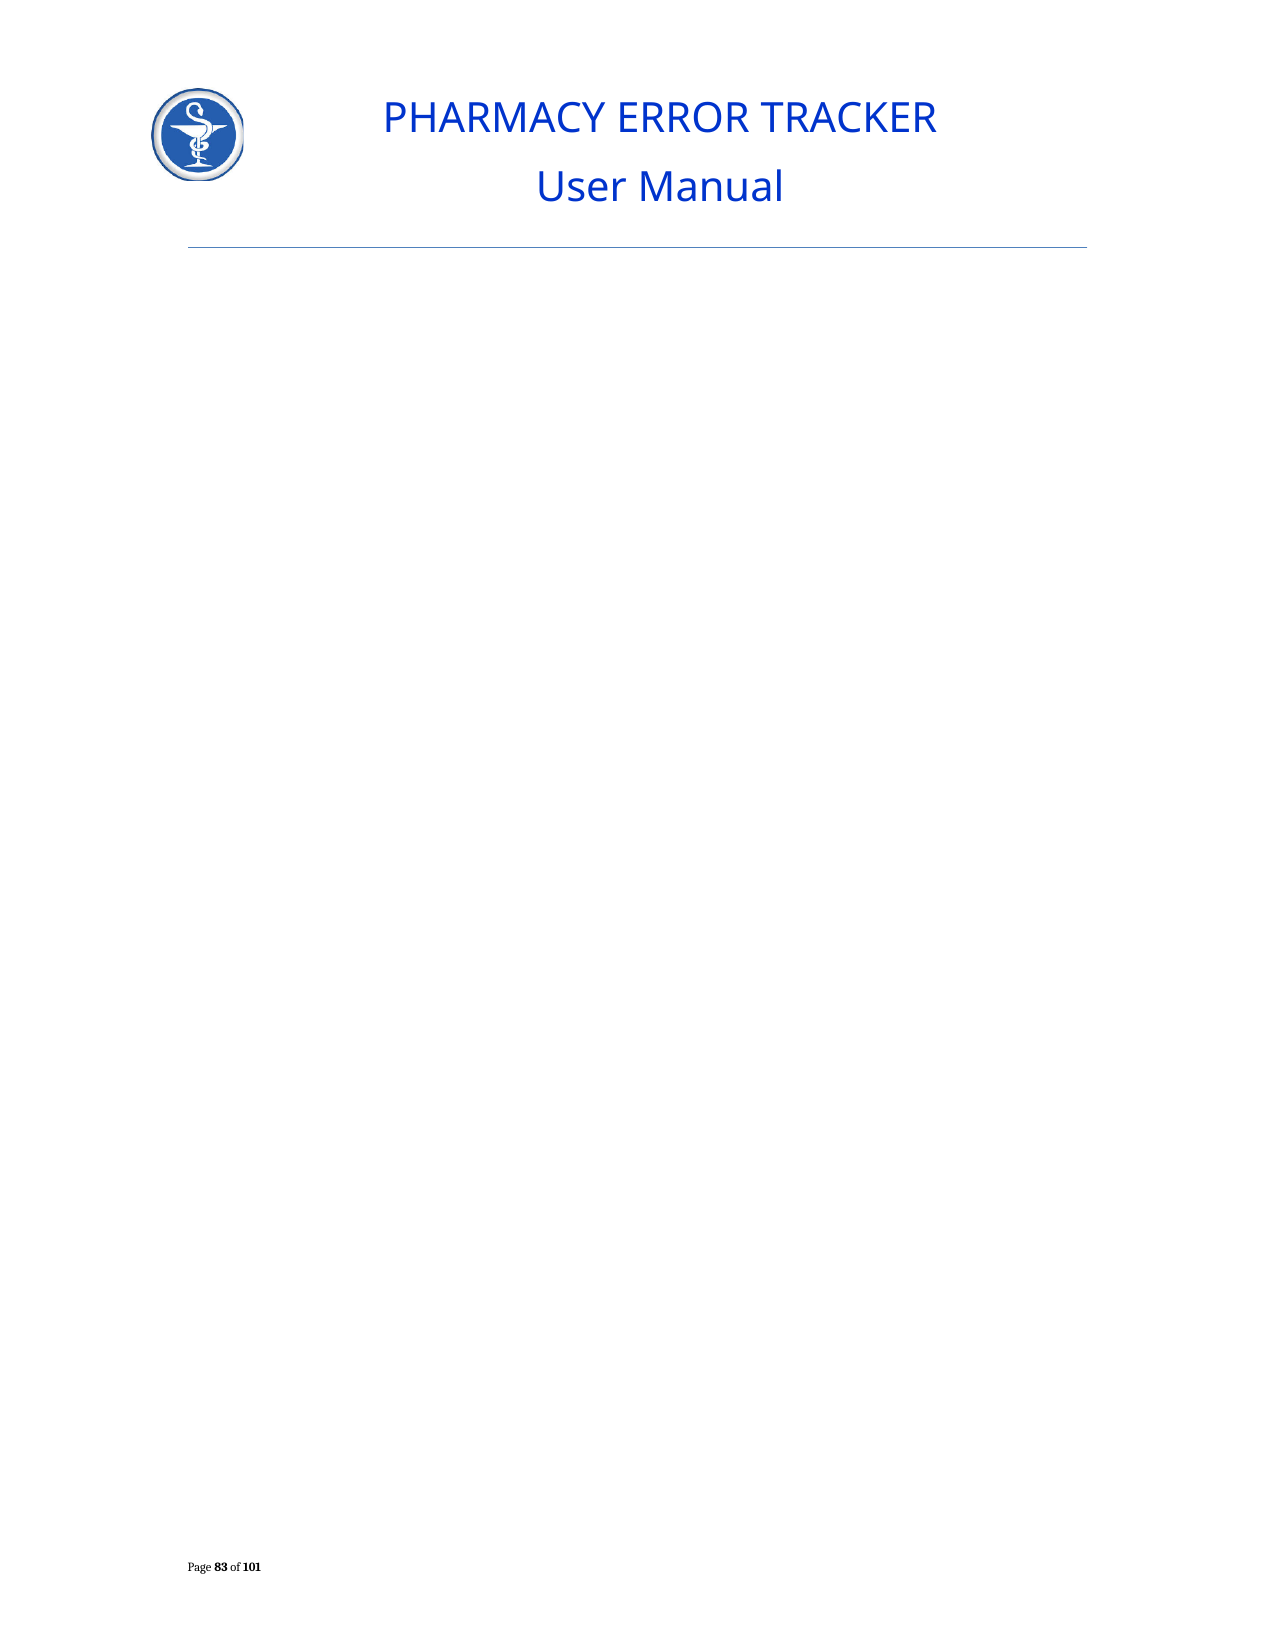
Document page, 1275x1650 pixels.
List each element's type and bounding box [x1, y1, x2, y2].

picture [150, 87, 244, 181]
